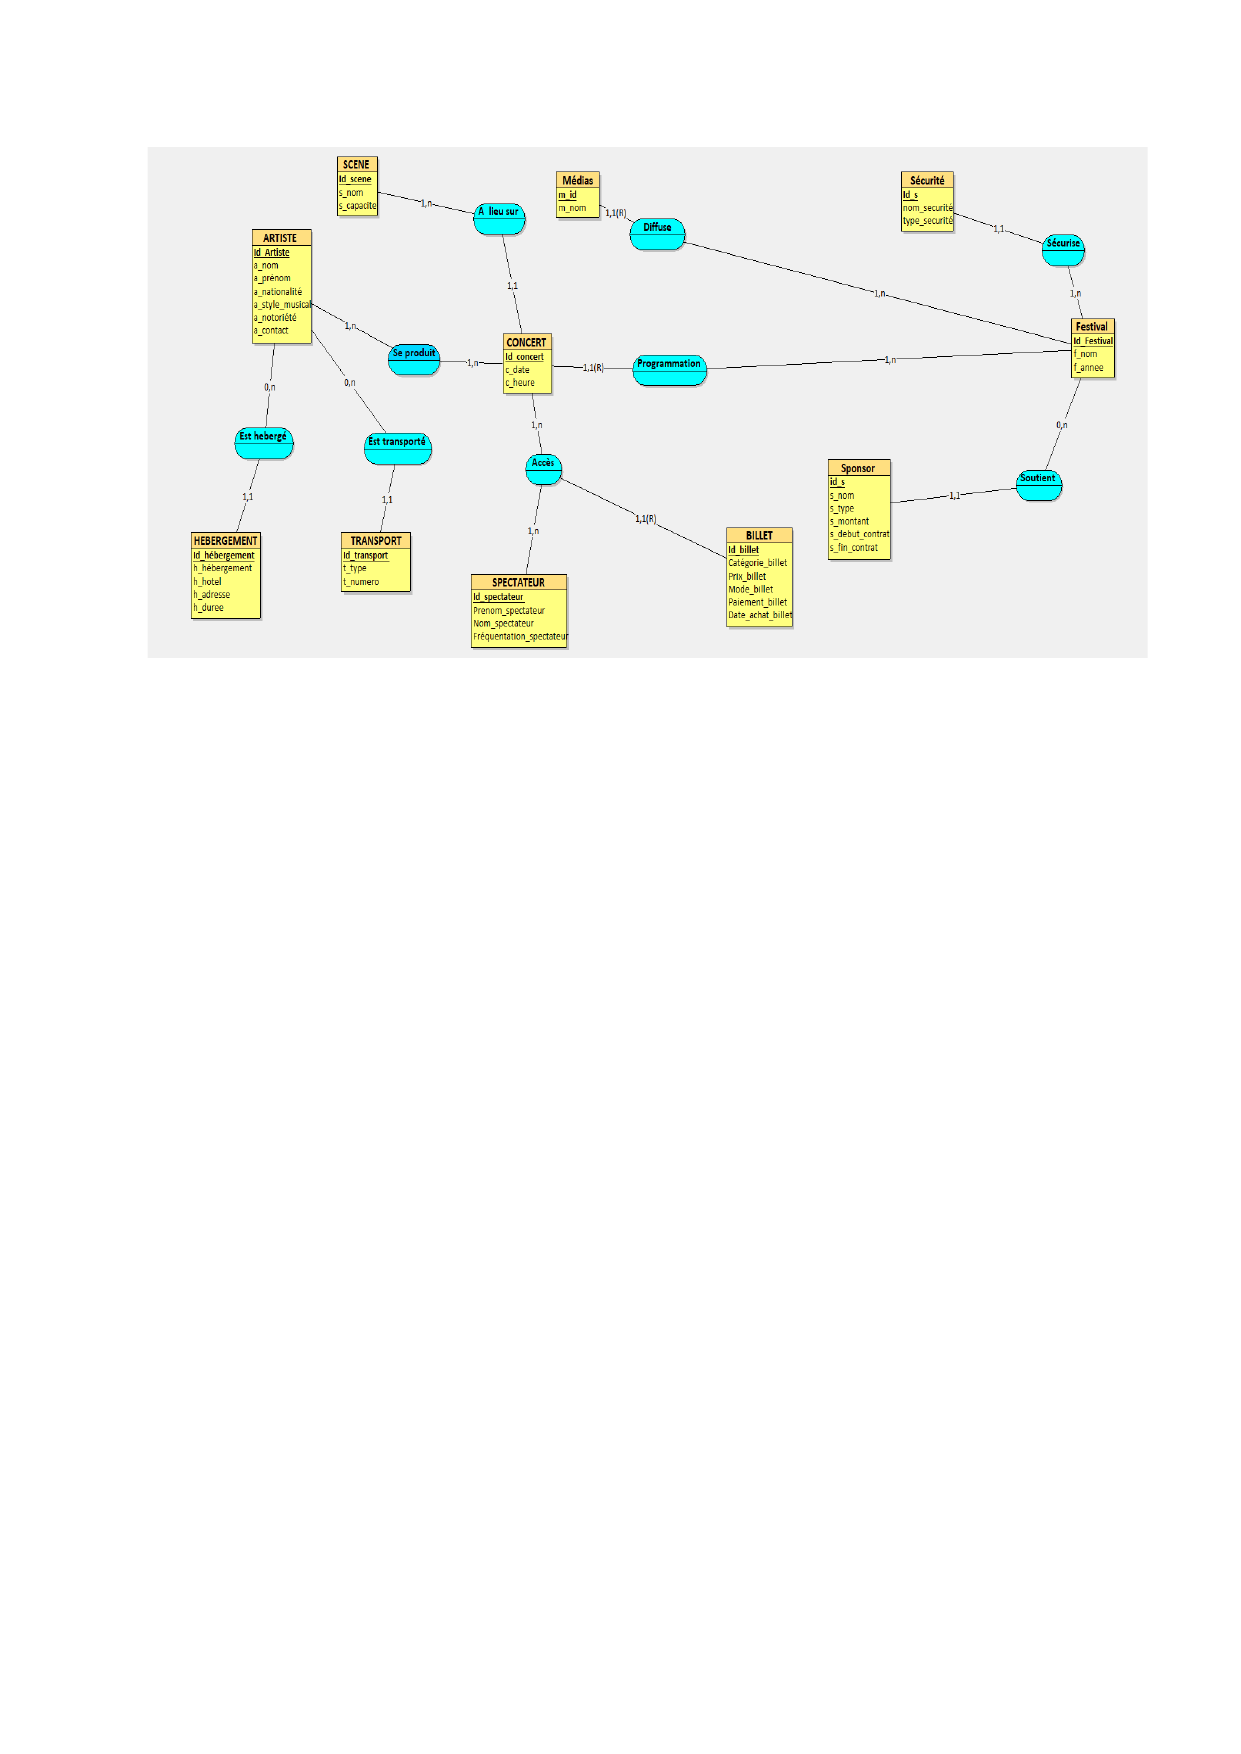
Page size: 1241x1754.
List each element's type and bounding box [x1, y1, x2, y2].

picture [147, 147, 1148, 658]
